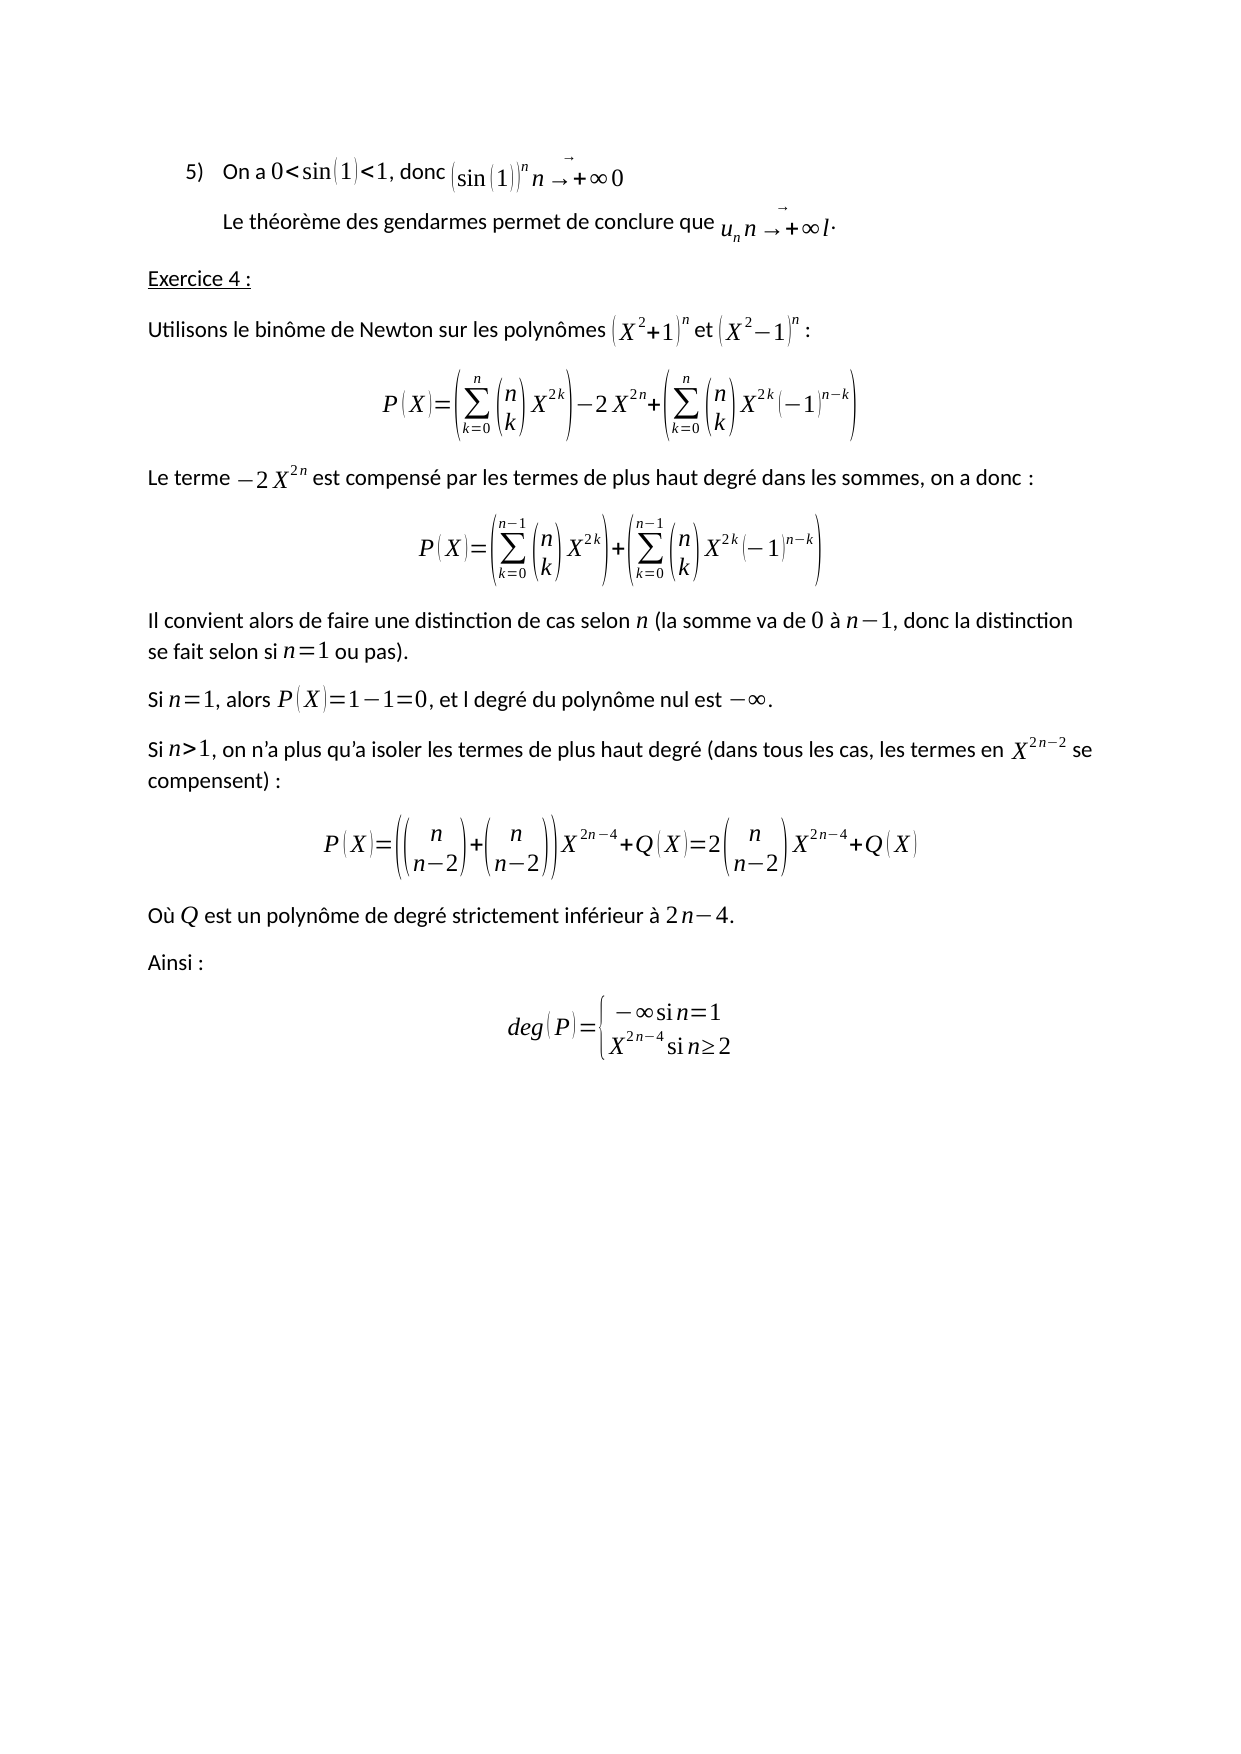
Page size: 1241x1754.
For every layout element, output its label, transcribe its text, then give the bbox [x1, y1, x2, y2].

text Où est un polynôme de degré strictement inférieur à . [148, 901, 1093, 929]
text Il convient alors de faire une distinction de cas selon (la somme va de à , donc la distinction se fait selon si ou pas). [148, 607, 1093, 665]
text Ainsi : [148, 948, 1093, 976]
text Si , on n’a plus qu’a isoler les termes de plus haut degré (dans tous les cas, les termes en se compensent) : [148, 733, 1093, 794]
text Le terme est compensé par les termes de plus haut degré dans les sommes, on a donc : [148, 462, 1093, 493]
text Si , alors , et l degré du polynôme nul est . [148, 684, 1093, 714]
list On a , donc [185, 148, 1093, 195]
text Utilisons le binôme de Newton sur les polynômes et : [148, 311, 1093, 348]
text Exercice 4 : [148, 264, 1093, 292]
list Le théorème des gendarmes permet de conclure que . [223, 197, 1093, 245]
